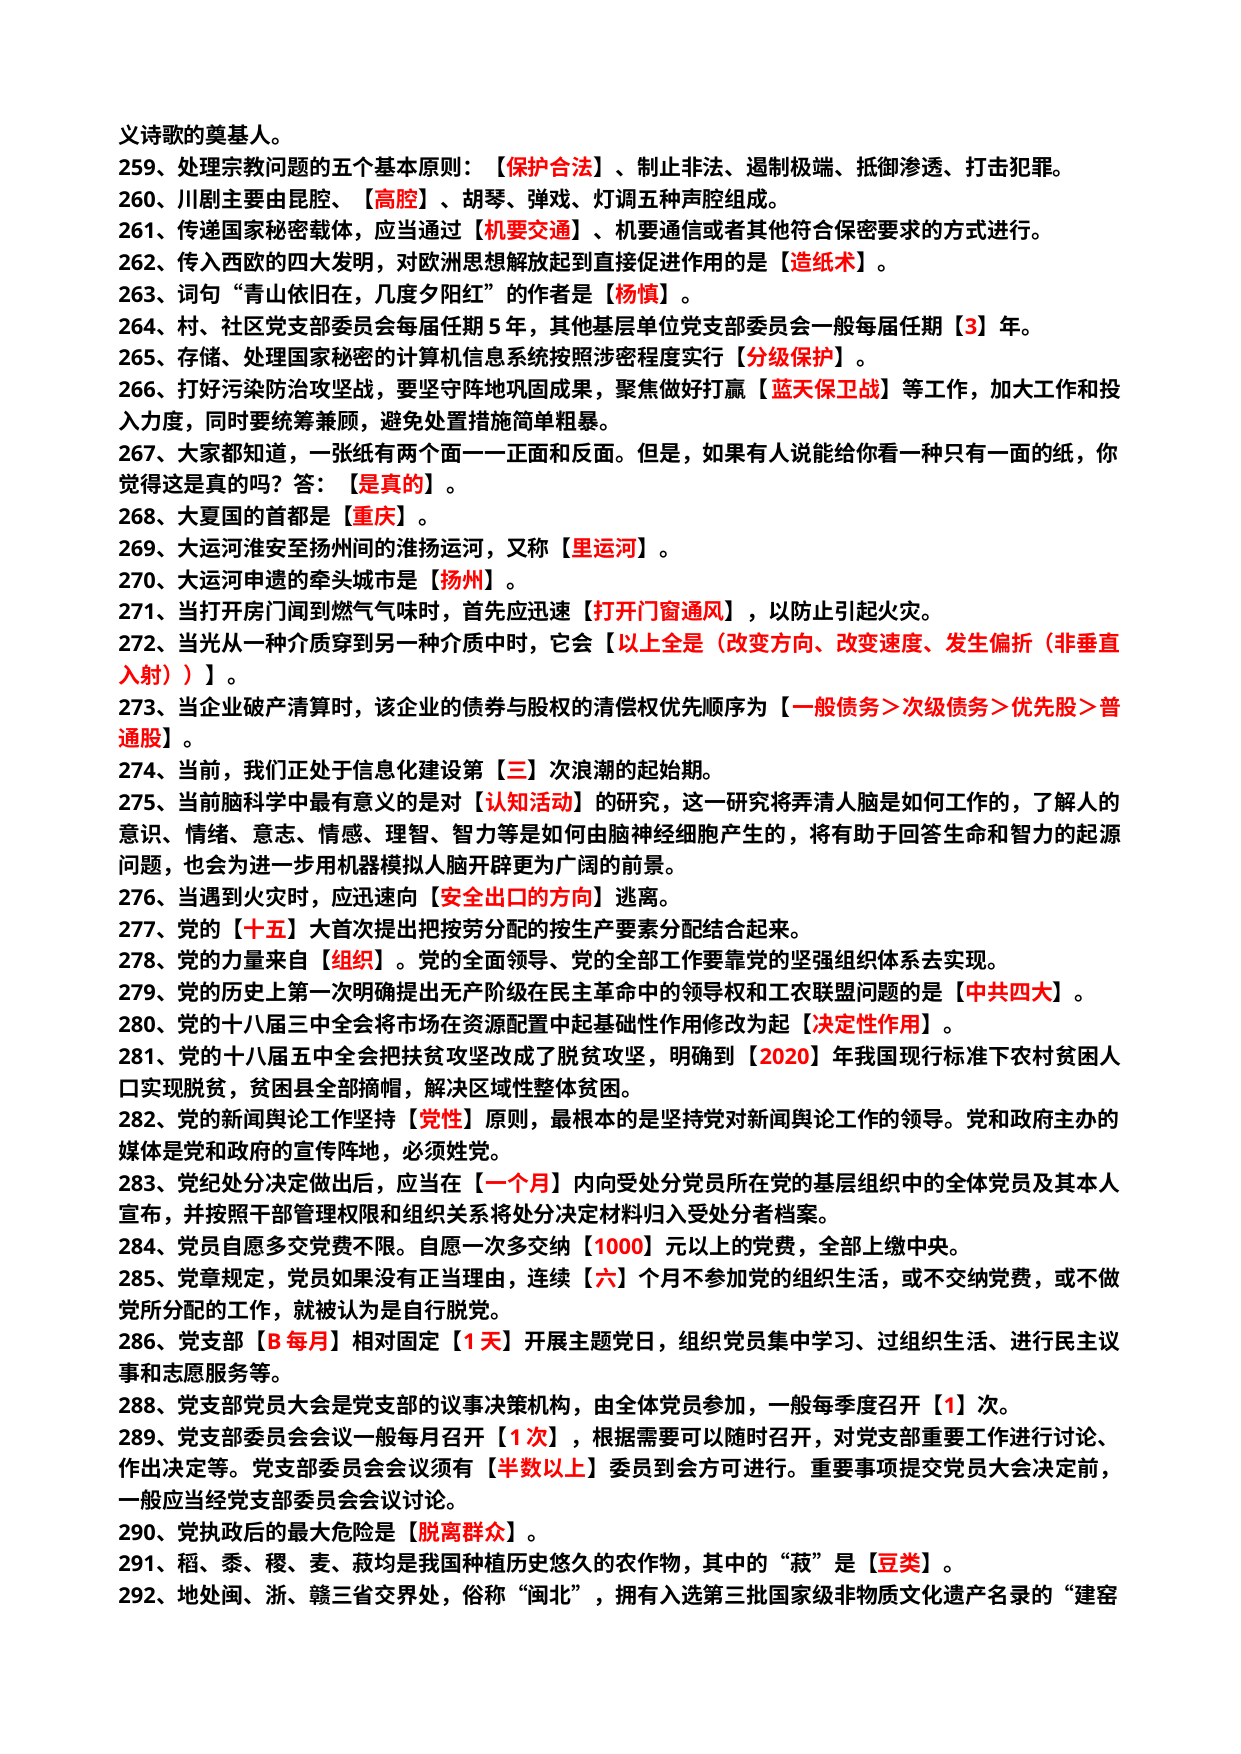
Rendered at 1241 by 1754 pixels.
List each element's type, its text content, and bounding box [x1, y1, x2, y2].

text 282、党的新闻舆论工作坚持【党性】原则，最根本的是坚持党对新闻舆论工作的领导。党和政府主办的媒体是党和政府的宣传阵地，必须姓党。 [118, 1102, 1122, 1166]
text 286、党支部【B每月】相对固定【1天】开展主题党日，组织党员集中学习、过组织生活、进行民主议事和志愿服务等。 [118, 1324, 1122, 1388]
text 273、当企业破产清算时，该企业的债券与股权的清偿权优先顺序为【一般债务＞次级债务＞优先股＞普通股】。 [118, 689, 1122, 753]
text 263、词句“青山依旧在，几度夕阳红”的作者是【杨慎】。 [118, 277, 1122, 309]
text 281、党的十八届五中全会把扶贫攻坚改成了脱贫攻坚，明确到【2020】年我国现行标准下农村贫困人口实现脱贫，贫困县全部摘帽，解决区域性整体贫困。 [118, 1039, 1122, 1102]
text 279、党的历史上第一次明确提出无产阶级在民主革命中的领导权和工农联盟问题的是【中共四大】。 [118, 975, 1122, 1007]
text 265、存储、处理国家秘密的计算机信息系统按照涉密程度实行【分级保护】。 [118, 340, 1122, 372]
text 271、当打开房门闻到燃气气味时，首先应迅速【打开门窗通风】，以防止引起火灾。 [118, 594, 1122, 626]
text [118, 118, 1122, 150]
text 280、党的十八届三中全会将市场在资源配置中起基础性作用修改为起【决定性作用】。 [118, 1007, 1122, 1039]
text 266、打好污染防治攻坚战，要坚守阵地巩固成果，聚焦做好打贏【蓝天保卫战】等工作，加大工作和投入力度，同时要统筹兼顾，避免处置措施简单粗暴。 [118, 372, 1122, 436]
text 261、传递国家秘密载体，应当通过【机要交通】、机要通信或者其他符合保密要求的方式进行。 [118, 213, 1122, 245]
text 276、当遇到火灾时，应迅速向【安全出口的方向】逃离。 [118, 880, 1122, 912]
text 283、党纪处分决定做出后，应当在【一个月】内向受处分党员所在党的基层组织中的全体党员及其本人宣布，并按照干部管理权限和组织关系将处分决定材料归入受处分者档案。 [118, 1166, 1122, 1229]
text 285、党章规定，党员如果没有正当理由，连续【六】个月不参加党的组织生活，或不交纳党费，或不做党所分配的工作，就被认为是自行脱党。 [118, 1261, 1122, 1324]
text 262、传入西欧的四大发明，对欧洲思想解放起到直接促进作用的是【造纸术】。 [118, 245, 1122, 277]
text 272、当光从一种介质穿到另一种介质中时，它会【以上全是（改变方向、改变速度、发生偏折（非垂直入射））】。 [118, 626, 1122, 689]
text 290、党执政后的最大危险是【脱离群众】。 [118, 1514, 1122, 1546]
text 284、党员自愿多交党费不限。自愿一次多交纳【1000】元以上的党费，全部上缴中央。 [118, 1229, 1122, 1261]
text 260、川剧主要由昆腔、【高腔】、胡琴、弹戏、灯调五种声腔组成。 [118, 182, 1122, 213]
text 259、处理宗教问题的五个基本原则：【保护合法】、制止非法、遏制极端、抵御渗透、打击犯罪。 [118, 150, 1122, 182]
text 275、当前脑科学中最有意义的是对【认知活动】的研究，这一研究将弄清人脑是如何工作的，了解人的意识、情绪、意志、情感、理智、智力等是如何由脑神经细胞产生的，将有助于回答生命和智力的起源问题，也会为进一步用机器模拟人脑开辟更为广阔的前景。 [118, 785, 1122, 880]
text 278、党的力量来自【组织】。党的全面领导、党的全部工作要靠党的坚强组织体系去实现。 [118, 943, 1122, 975]
text 274、当前，我们正处于信息化建设第【三】次浪潮的起始期。 [118, 753, 1122, 785]
text 270、大运河申遗的牵头城市是【扬州】。 [118, 563, 1122, 594]
text 288、党支部党员大会是党支部的议事决策机构，由全体党员参加，一般每季度召开【1】次。 [118, 1388, 1122, 1419]
text 277、党的【十五】大首次提出把按劳分配的按生产要素分配结合起来。 [118, 912, 1122, 943]
text 289、党支部委员会会议一般每月召开【1次】，根据需要可以随时召开，对党支部重要工作进行讨论、作出决定等。党支部委员会会议须有【半数以上】委员到会方可进行。重要事项提交党员大会决定前，一般应当经党支部委员会会议讨论。 [118, 1419, 1122, 1514]
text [118, 1578, 1122, 1610]
text 269、大运河淮安至扬州间的淮扬运河，又称【里运河】。 [118, 531, 1122, 563]
text 291、稻、黍、稷、麦、菽均是我国种植历史悠久的农作物，其中的“菽”是【豆类】。 [118, 1546, 1122, 1578]
text 268、大夏国的首都是【重庆】。 [118, 499, 1122, 531]
text 264、村、社区党支部委员会每届任期5年，其他基层单位党支部委员会一般每届任期【3】年。 [118, 309, 1122, 340]
text 267、大家都知道，一张纸有两个面一一正面和反面。但是，如果有人说能给你看一种只有一面的纸，你觉得这是真的吗？答：【是真的】。 [118, 436, 1122, 499]
